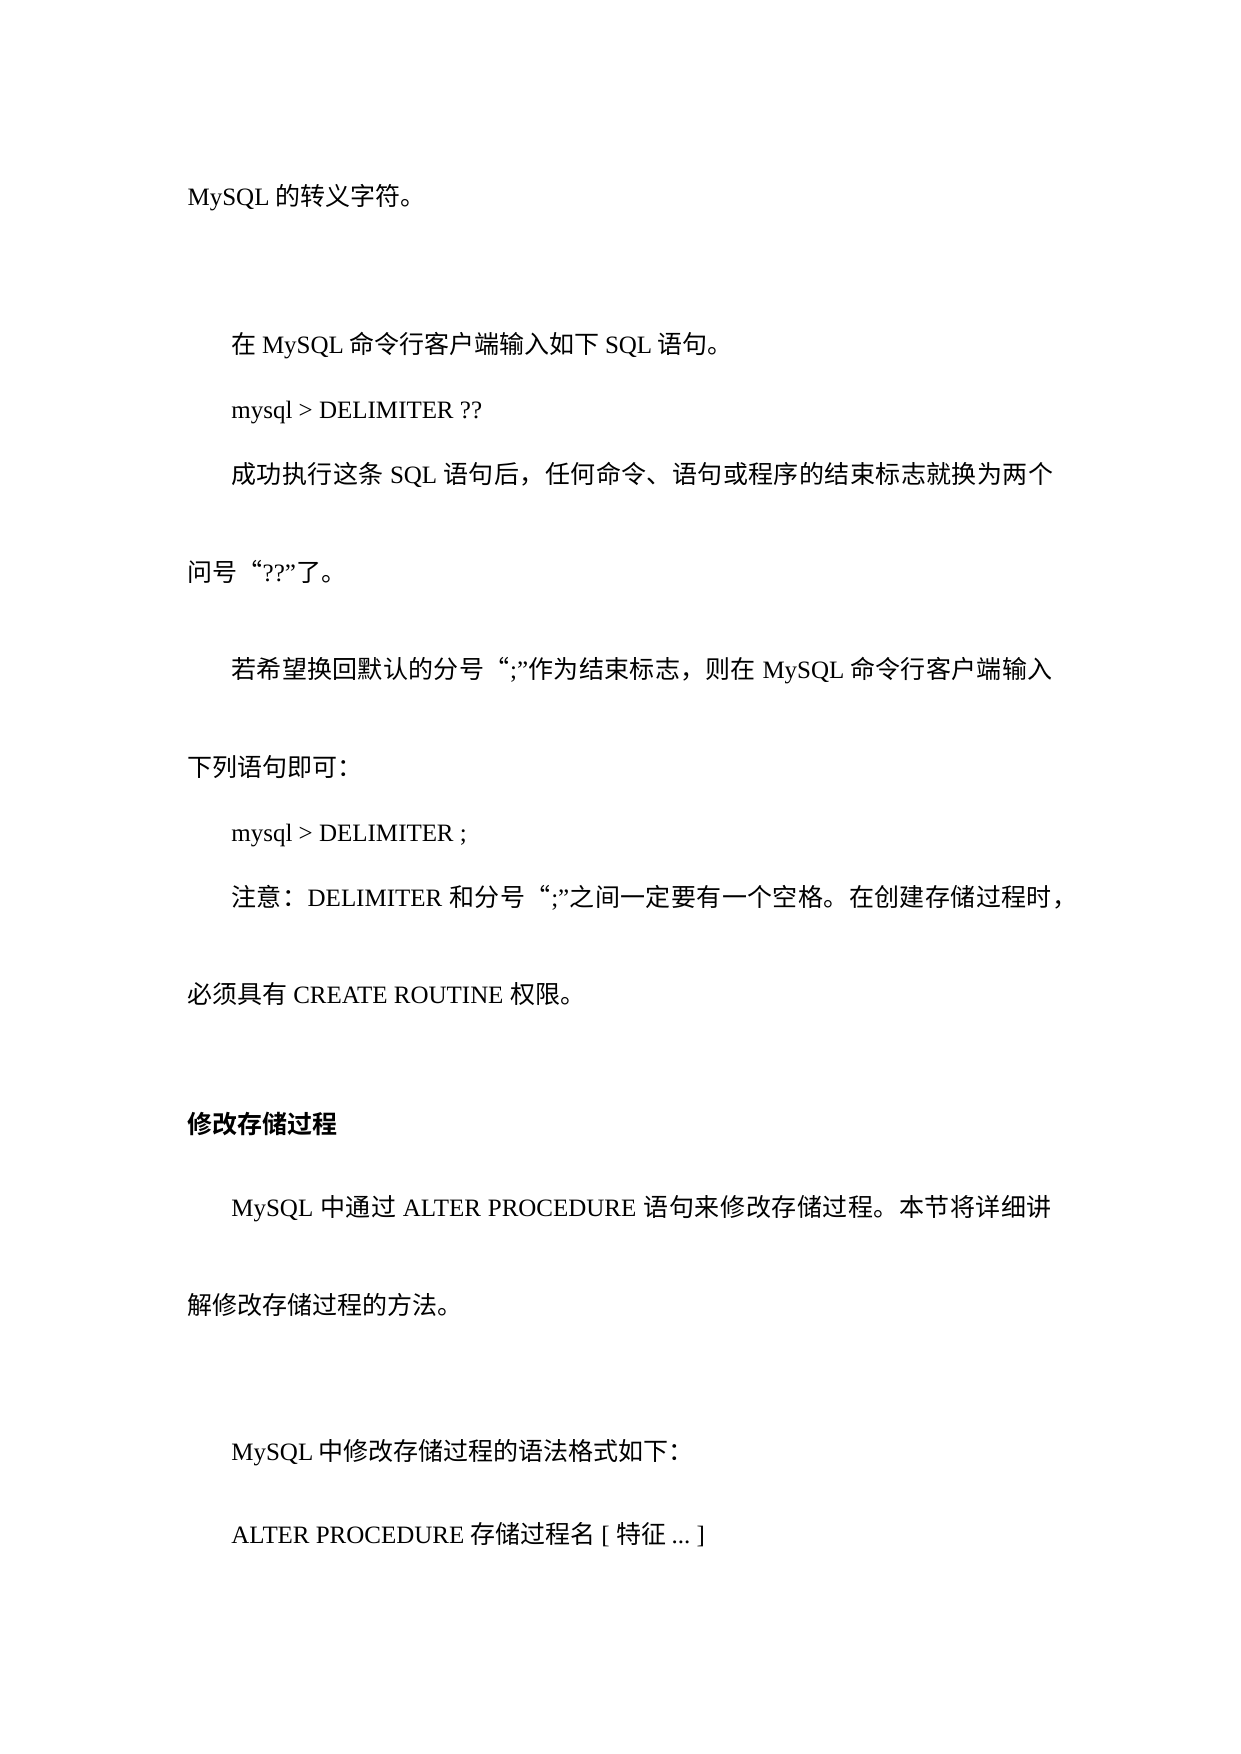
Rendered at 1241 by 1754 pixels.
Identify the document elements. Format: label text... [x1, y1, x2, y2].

text 注意：DELIMITER 和分号“;”之间一定要有一个空格。在创建存储过程时，必须具有 CREATE ROUTINE 权限。 [187, 863, 1053, 1025]
text 在 MySQL 命令行客户端输入如下 SQL 语句。 [187, 245, 1053, 375]
text mysql > DELIMITER ?? [187, 393, 1053, 426]
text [187, 162, 1053, 227]
text ALTER PROCEDURE 存储过程名 [ 特征 ... ] [187, 1500, 1053, 1565]
text 成功执行这条 SQL 语句后，任何命令、语句或程序的结束标志就换为两个问号“??”了。 若希望换回默认的分号“;”作为结束标志，则在 MySQL 命令行客户端输入下列语句即可： [187, 440, 1053, 798]
text MySQL 中通过 ALTER PROCEDURE 语句来修改存储过程。本节将详细讲解修改存储过程的方法。 MySQL 中修改存储过程的语法格式如下： [187, 1173, 1053, 1482]
text mysql > DELIMITER ; [187, 816, 1053, 848]
subtitle 修改存储过程 [187, 1090, 1053, 1155]
